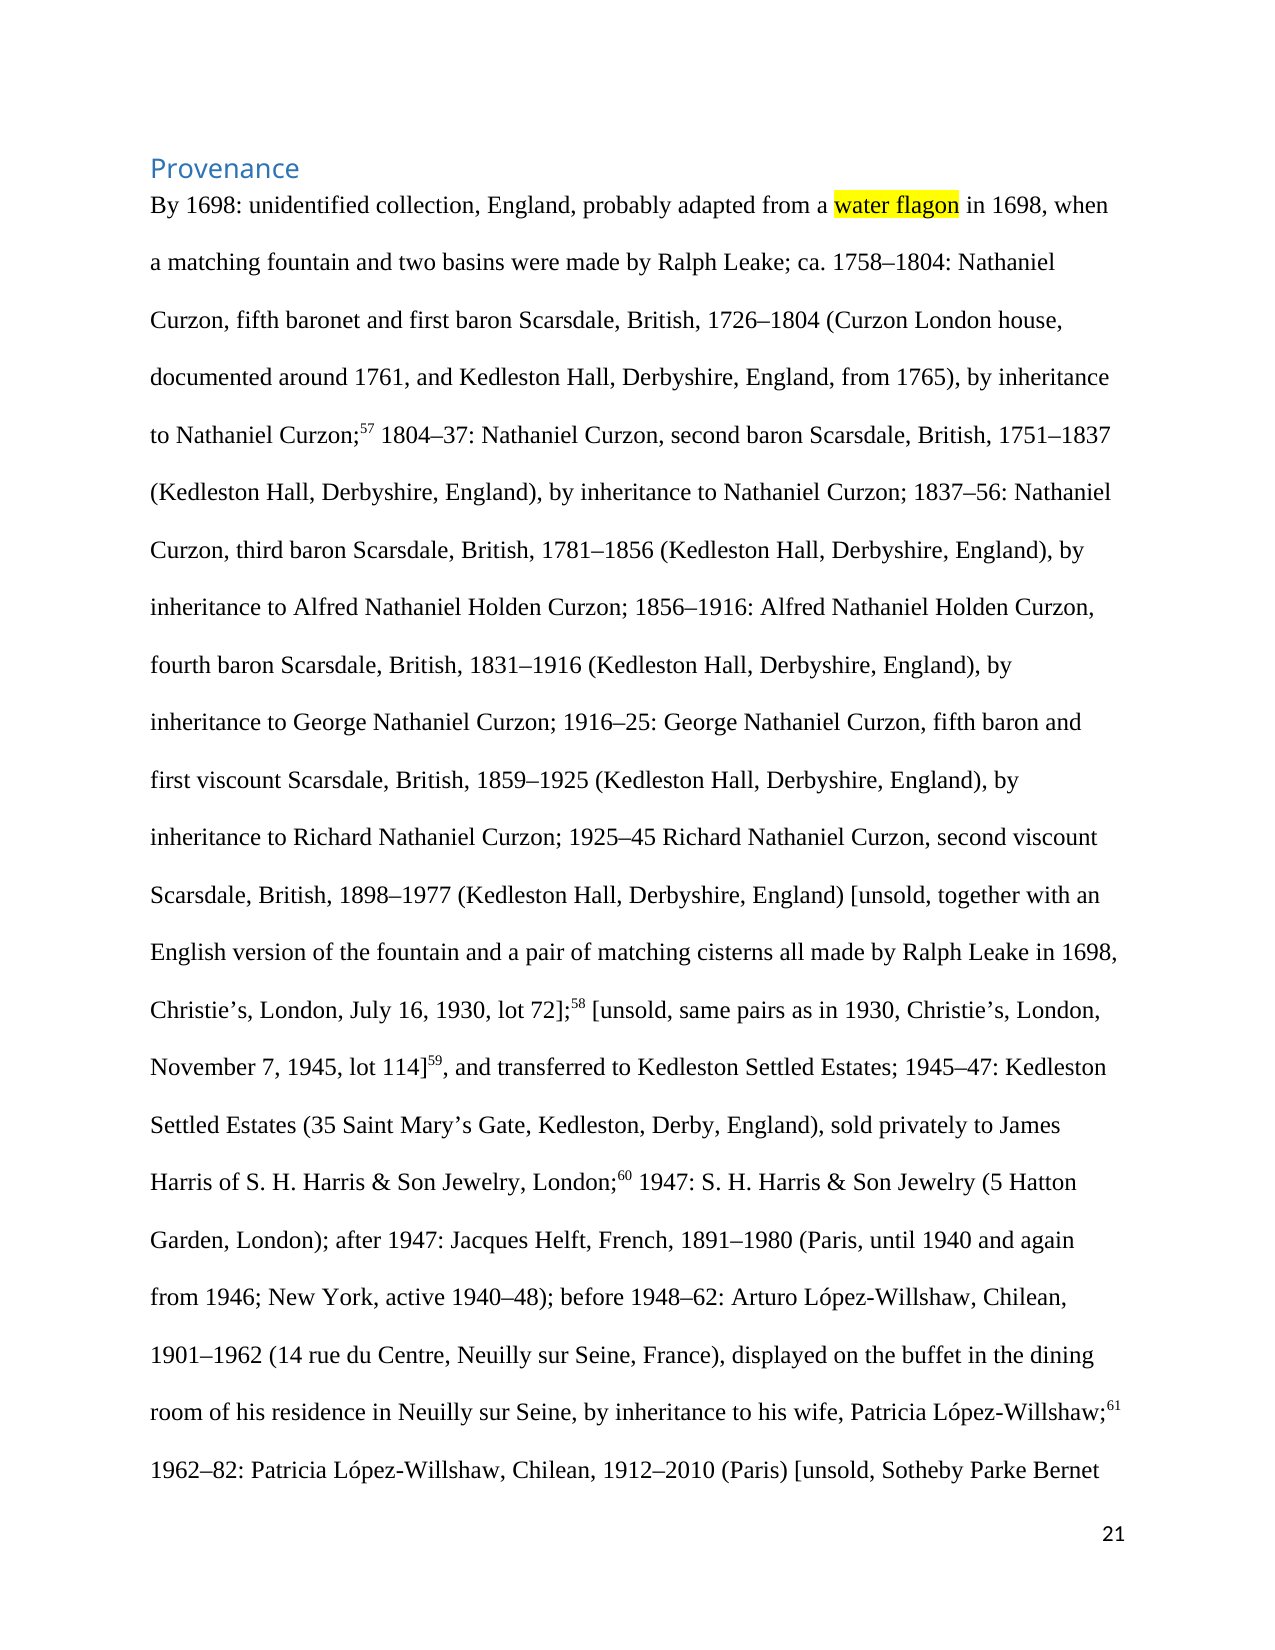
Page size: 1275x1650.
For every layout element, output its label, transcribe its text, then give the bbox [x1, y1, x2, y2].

subtitle Provenance [150, 150, 1125, 187]
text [150, 190, 1125, 1483]
